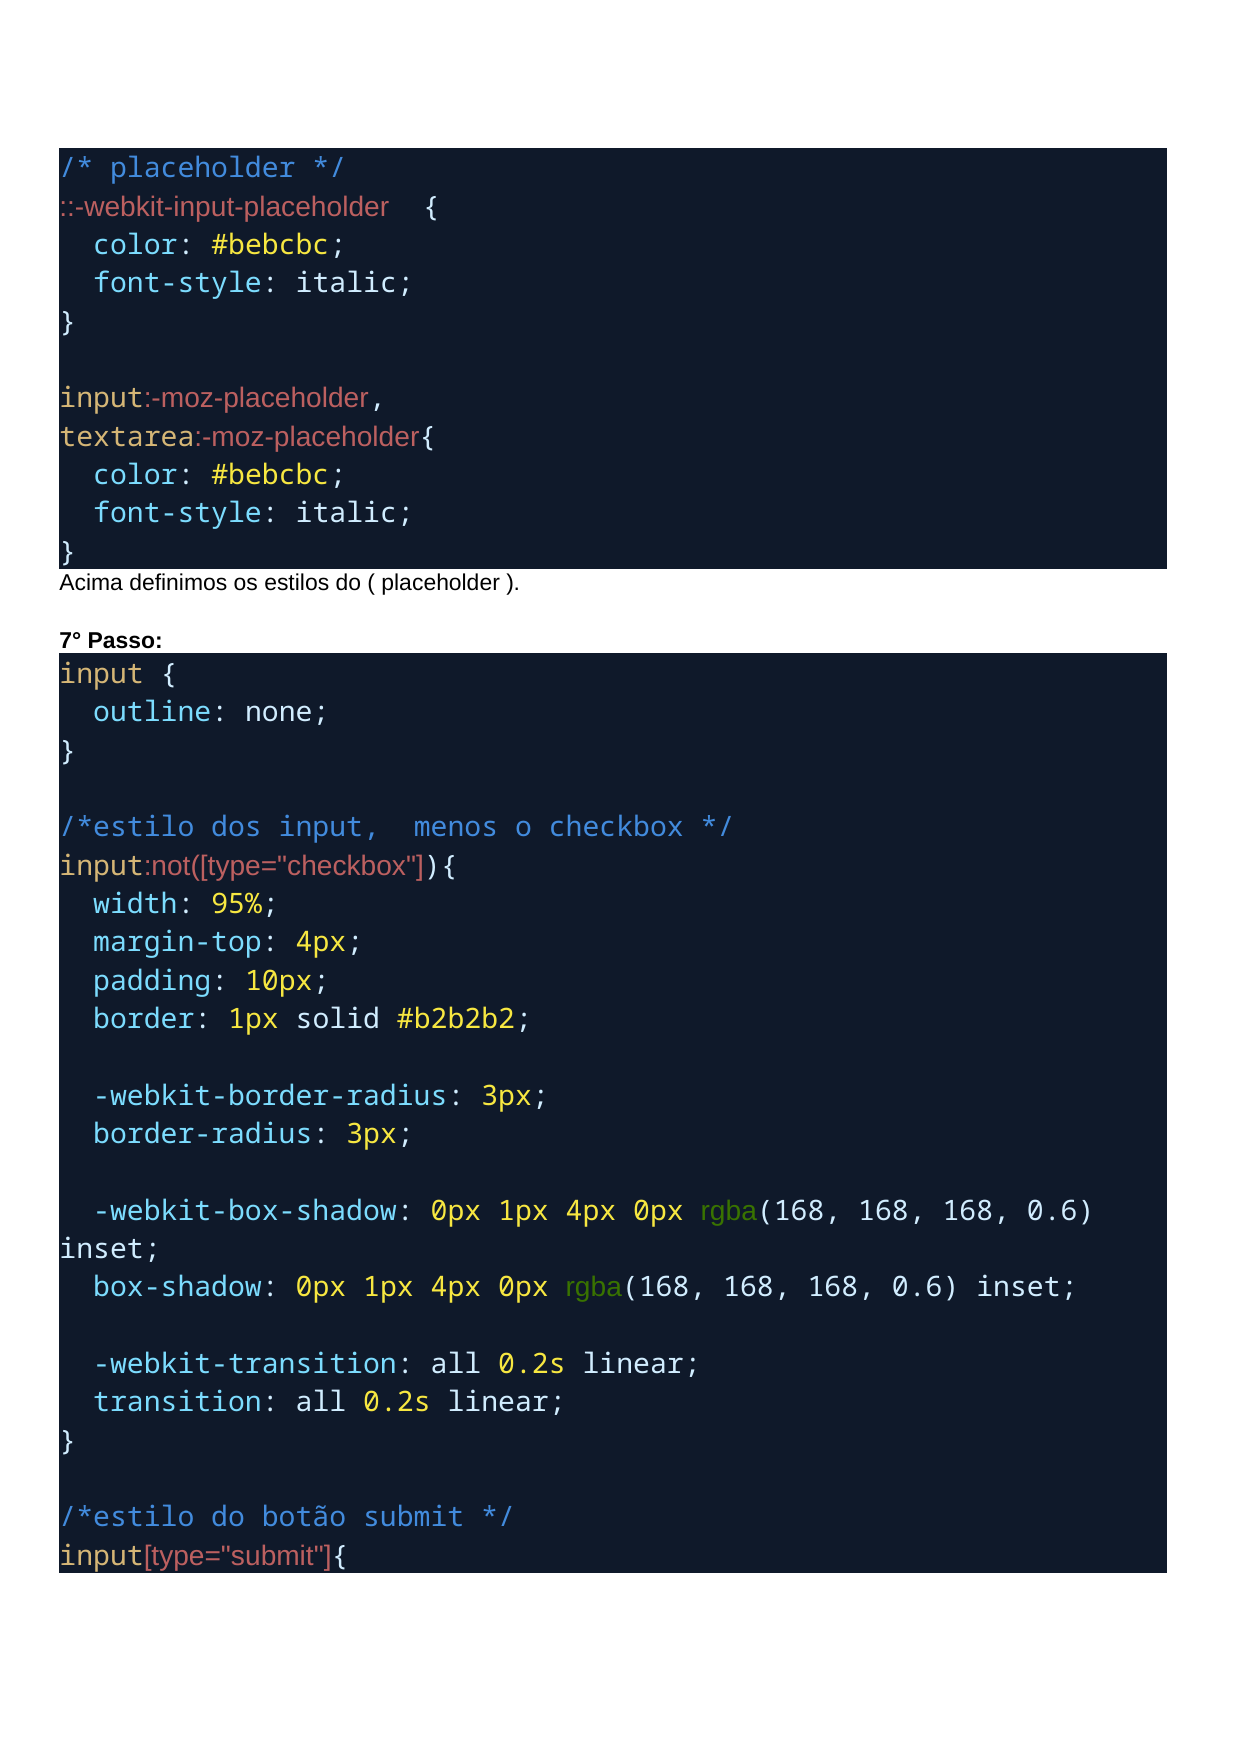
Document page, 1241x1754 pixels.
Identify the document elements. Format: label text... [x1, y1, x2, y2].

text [59, 653, 1167, 1573]
text 7° Passo: [59, 627, 1167, 653]
text /* placeholder */ ::-webkit-input-placeholder { color: #bebcbc; font-style: italic; } input:-moz-placeholder, textarea:-moz-placeholder{ color: #bebcbc; font-style: italic; } [59, 148, 1167, 569]
text Acima definimos os estilos do ( placeholder ). [59, 569, 1167, 596]
